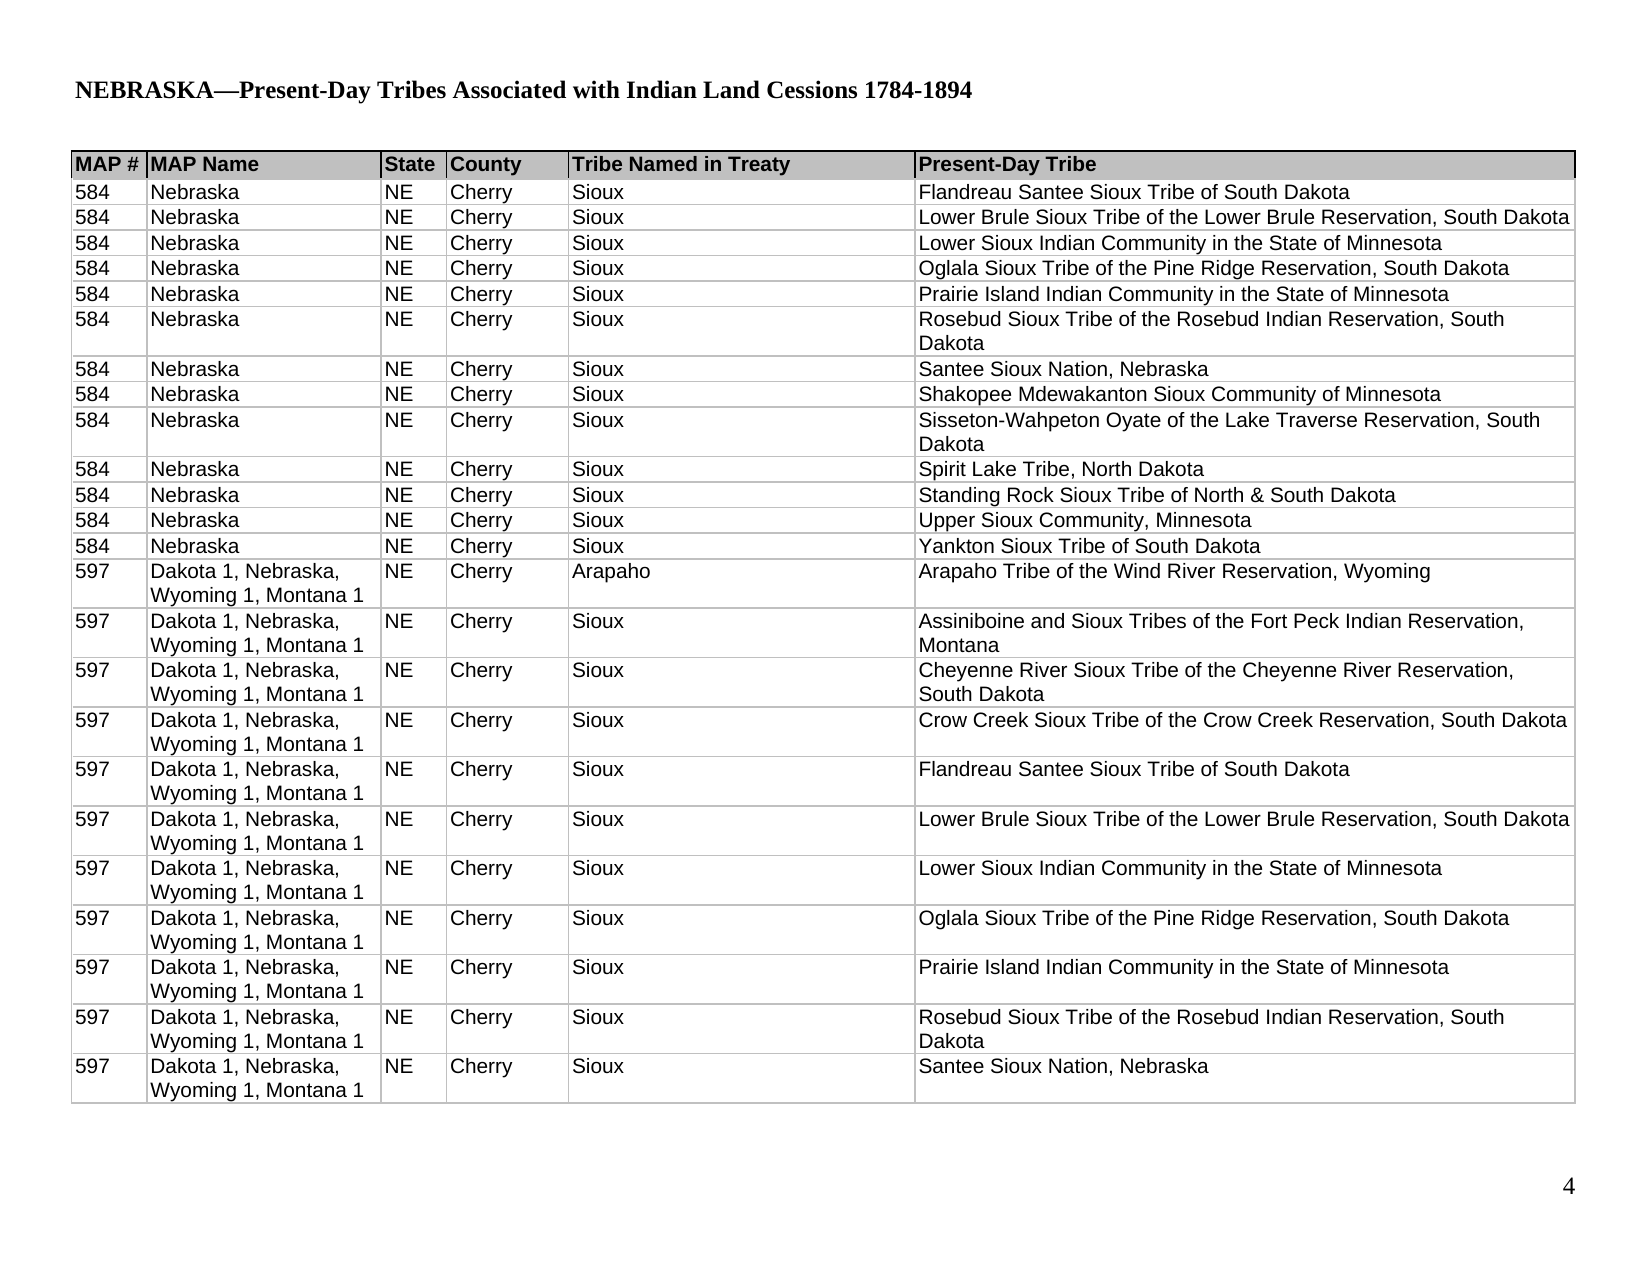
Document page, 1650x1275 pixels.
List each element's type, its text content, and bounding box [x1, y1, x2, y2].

table_cell Oglala Sioux Tribe of the Pine Ridge Reservation, South Dakota [916, 256, 1574, 280]
table_cell Cherry [447, 256, 568, 280]
table_cell Cherry [447, 508, 568, 532]
table_cell Dakota 1, Nebraska, Wyoming 1, Montana 1 [148, 955, 380, 1003]
table_cell NE [382, 856, 446, 904]
table_cell Lower Sioux Indian Community in the State of Minnesota [916, 856, 1574, 904]
table_cell 584 [72, 179, 146, 204]
table_cell Sioux [569, 256, 914, 280]
table_cell Arapaho [569, 560, 914, 607]
table_cell Santee Sioux Nation, Nebraska [916, 357, 1574, 381]
table_cell Sioux [569, 658, 914, 706]
table_cell Sioux [569, 955, 914, 1003]
table_cell Nebraska [148, 483, 380, 507]
table_cell Nebraska [148, 307, 380, 355]
table_cell 584 [72, 307, 146, 355]
table_cell NE [382, 205, 446, 229]
table_cell Spirit Lake Tribe, North Dakota [916, 457, 1574, 481]
table_cell NE [382, 708, 446, 756]
table_cell NE [382, 906, 446, 954]
table_cell Nebraska [148, 180, 380, 204]
table_cell NE [382, 231, 446, 255]
table_cell Cherry [447, 483, 568, 507]
table_cell Dakota 1, Nebraska, Wyoming 1, Montana 1 [148, 757, 380, 805]
table_cell NE [382, 534, 446, 558]
table_cell Nebraska [148, 457, 380, 481]
table_cell Sioux [569, 205, 914, 229]
table_cell NE [382, 457, 446, 481]
table_cell NE [382, 382, 446, 406]
table_cell 584 [72, 482, 146, 507]
table_cell NE [382, 282, 446, 306]
table_cell NE [382, 1005, 446, 1053]
table_cell NE [382, 508, 446, 532]
table_cell Dakota 1, Nebraska, Wyoming 1, Montana 1 [148, 658, 380, 706]
table_cell Nebraska [148, 205, 380, 229]
table_cell Sioux [569, 180, 914, 204]
table_cell NE [382, 955, 446, 1003]
table_cell NE [382, 483, 446, 507]
table_cell Dakota 1, Nebraska, Wyoming 1, Montana 1 [148, 856, 380, 904]
table_cell Shakopee Mdewakanton Sioux Community of Minnesota [916, 382, 1574, 406]
table_cell NE [382, 609, 446, 657]
table_cell NE [382, 307, 446, 355]
table_cell Cherry [447, 1005, 568, 1053]
table_cell Cherry [447, 955, 568, 1003]
table_cell 597 [72, 856, 146, 904]
table_cell 597 [72, 608, 146, 657]
table_cell Cherry [447, 282, 568, 306]
table_cell Nebraska [148, 534, 380, 558]
table_cell Cherry [447, 658, 568, 706]
table_cell Nebraska [148, 508, 380, 532]
table_cell Nebraska [148, 408, 380, 456]
table_cell Sioux [569, 282, 914, 306]
table_cell Dakota 1, Nebraska, Wyoming 1, Montana 1 [148, 906, 380, 954]
table_cell Cherry [447, 534, 568, 558]
table_cell 584 [72, 533, 146, 558]
table_cell Cheyenne River Sioux Tribe of the Cheyenne River Reservation, South Dakota [916, 658, 1574, 706]
table_cell Prairie Island Indian Community in the State of Minnesota [916, 282, 1574, 306]
table_cell Cherry [447, 708, 568, 756]
table_cell Yankton Sioux Tribe of South Dakota [916, 534, 1574, 558]
table_cell NE [382, 807, 446, 855]
table_header Present-Day Tribe [916, 152, 1574, 178]
table_cell Sioux [569, 1005, 914, 1053]
table_cell Santee Sioux Nation, Nebraska [916, 1054, 1574, 1102]
table_cell Crow Creek Sioux Tribe of the Crow Creek Reservation, South Dakota [916, 708, 1574, 756]
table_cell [148, 1005, 380, 1053]
table_cell Cherry [447, 231, 568, 255]
table_cell Cherry [447, 1054, 568, 1102]
table_cell 597 [72, 757, 146, 805]
table_cell NE [382, 1054, 446, 1102]
table_cell 597 [72, 955, 146, 1003]
table_cell Sioux [569, 906, 914, 954]
table_cell Cherry [447, 906, 568, 954]
table_cell Sioux [569, 408, 914, 456]
table_cell 584 [72, 382, 146, 406]
table_cell 584 [72, 356, 146, 381]
table_cell NE [382, 180, 446, 204]
table_cell Upper Sioux Community, Minnesota [916, 508, 1574, 532]
table_cell 597 [72, 559, 146, 607]
table_cell Nebraska [148, 231, 380, 255]
table_cell Dakota 1, Nebraska, Wyoming 1, Montana 1 [148, 807, 380, 855]
table_cell Sioux [569, 807, 914, 855]
table_header State [382, 152, 446, 178]
table_cell NE [382, 757, 446, 805]
table_cell Sioux [569, 609, 914, 657]
table_cell Cherry [447, 205, 568, 229]
table_cell Oglala Sioux Tribe of the Pine Ridge Reservation, South Dakota [916, 906, 1574, 954]
table_cell NE [382, 408, 446, 456]
table_cell Rosebud Sioux Tribe of the Rosebud Indian Reservation, South Dakota [916, 1005, 1574, 1053]
table_cell Sioux [569, 534, 914, 558]
table_cell Sisseton-Wahpeton Oyate of the Lake Traverse Reservation, South Dakota [916, 408, 1574, 456]
table_header County [447, 152, 568, 178]
table_cell NE [382, 357, 446, 381]
table_cell Cherry [447, 560, 568, 607]
table_cell NE [382, 658, 446, 706]
table_cell Cherry [447, 408, 568, 456]
table_cell Standing Rock Sioux Tribe of North & South Dakota [916, 483, 1574, 507]
table_cell Cherry [447, 307, 568, 355]
table_cell Lower Brule Sioux Tribe of the Lower Brule Reservation, South Dakota [916, 205, 1574, 229]
table_cell 597 [72, 1004, 146, 1053]
table_cell Lower Sioux Indian Community in the State of Minnesota [916, 231, 1574, 255]
table_cell Flandreau Santee Sioux Tribe of South Dakota [916, 757, 1574, 805]
table_cell Cherry [447, 807, 568, 855]
table_cell 584 [72, 457, 146, 481]
table_cell Dakota 1, Nebraska, Wyoming 1, Montana 1 [148, 609, 380, 657]
table_cell Cherry [447, 382, 568, 406]
table_cell 584 [72, 230, 146, 255]
table_cell Sioux [569, 757, 914, 805]
table_cell 584 [72, 205, 146, 229]
table_cell Sioux [569, 382, 914, 406]
table_cell Cherry [447, 457, 568, 481]
table_cell 597 [72, 1054, 146, 1102]
table_cell Sioux [569, 1054, 914, 1102]
table_cell 584 [72, 407, 146, 456]
table_cell NE [382, 256, 446, 280]
table_cell Sioux [569, 708, 914, 756]
table_cell Flandreau Santee Sioux Tribe of South Dakota [916, 180, 1574, 204]
table_cell 584 [72, 256, 146, 280]
table_cell Assiniboine and Sioux Tribes of the Fort Peck Indian Reservation, Montana [916, 609, 1574, 657]
table_cell Rosebud Sioux Tribe of the Rosebud Indian Reservation, South Dakota [916, 307, 1574, 355]
table_header MAP # [72, 152, 146, 178]
table_cell Nebraska [148, 357, 380, 381]
table_cell Sioux [569, 357, 914, 381]
table_cell 584 [72, 508, 146, 532]
table_cell Sioux [569, 231, 914, 255]
table_header Tribe Named in Treaty [569, 152, 914, 178]
table_cell Cherry [447, 180, 568, 204]
table_cell Dakota 1, Nebraska, Wyoming 1, Montana 1 [148, 560, 380, 607]
table_cell NE [382, 560, 446, 607]
table_cell Arapaho Tribe of the Wind River Reservation, Wyoming [916, 560, 1574, 607]
table_cell Cherry [447, 757, 568, 805]
table_cell Cherry [447, 856, 568, 904]
table_cell 597 [72, 658, 146, 706]
table_cell Cherry [447, 609, 568, 657]
table_cell 597 [72, 806, 146, 855]
table_header MAP Name [148, 152, 380, 178]
table_cell 584 [72, 281, 146, 306]
table_cell 597 [72, 707, 146, 756]
table_cell Cherry [447, 357, 568, 381]
table_cell Sioux [569, 457, 914, 481]
table_cell Prairie Island Indian Community in the State of Minnesota [916, 955, 1574, 1003]
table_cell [148, 1054, 380, 1102]
table_cell Sioux [569, 856, 914, 904]
table_cell Dakota 1, Nebraska, Wyoming 1, Montana 1 [148, 708, 380, 756]
table_cell Sioux [569, 307, 914, 355]
table_cell Nebraska [148, 256, 380, 280]
table_cell Sioux [569, 483, 914, 507]
table_cell Nebraska [148, 282, 380, 306]
table_cell Nebraska [148, 382, 380, 406]
table_cell Lower Brule Sioux Tribe of the Lower Brule Reservation, South Dakota [916, 807, 1574, 855]
table_cell Sioux [569, 508, 914, 532]
table_cell 597 [72, 905, 146, 954]
